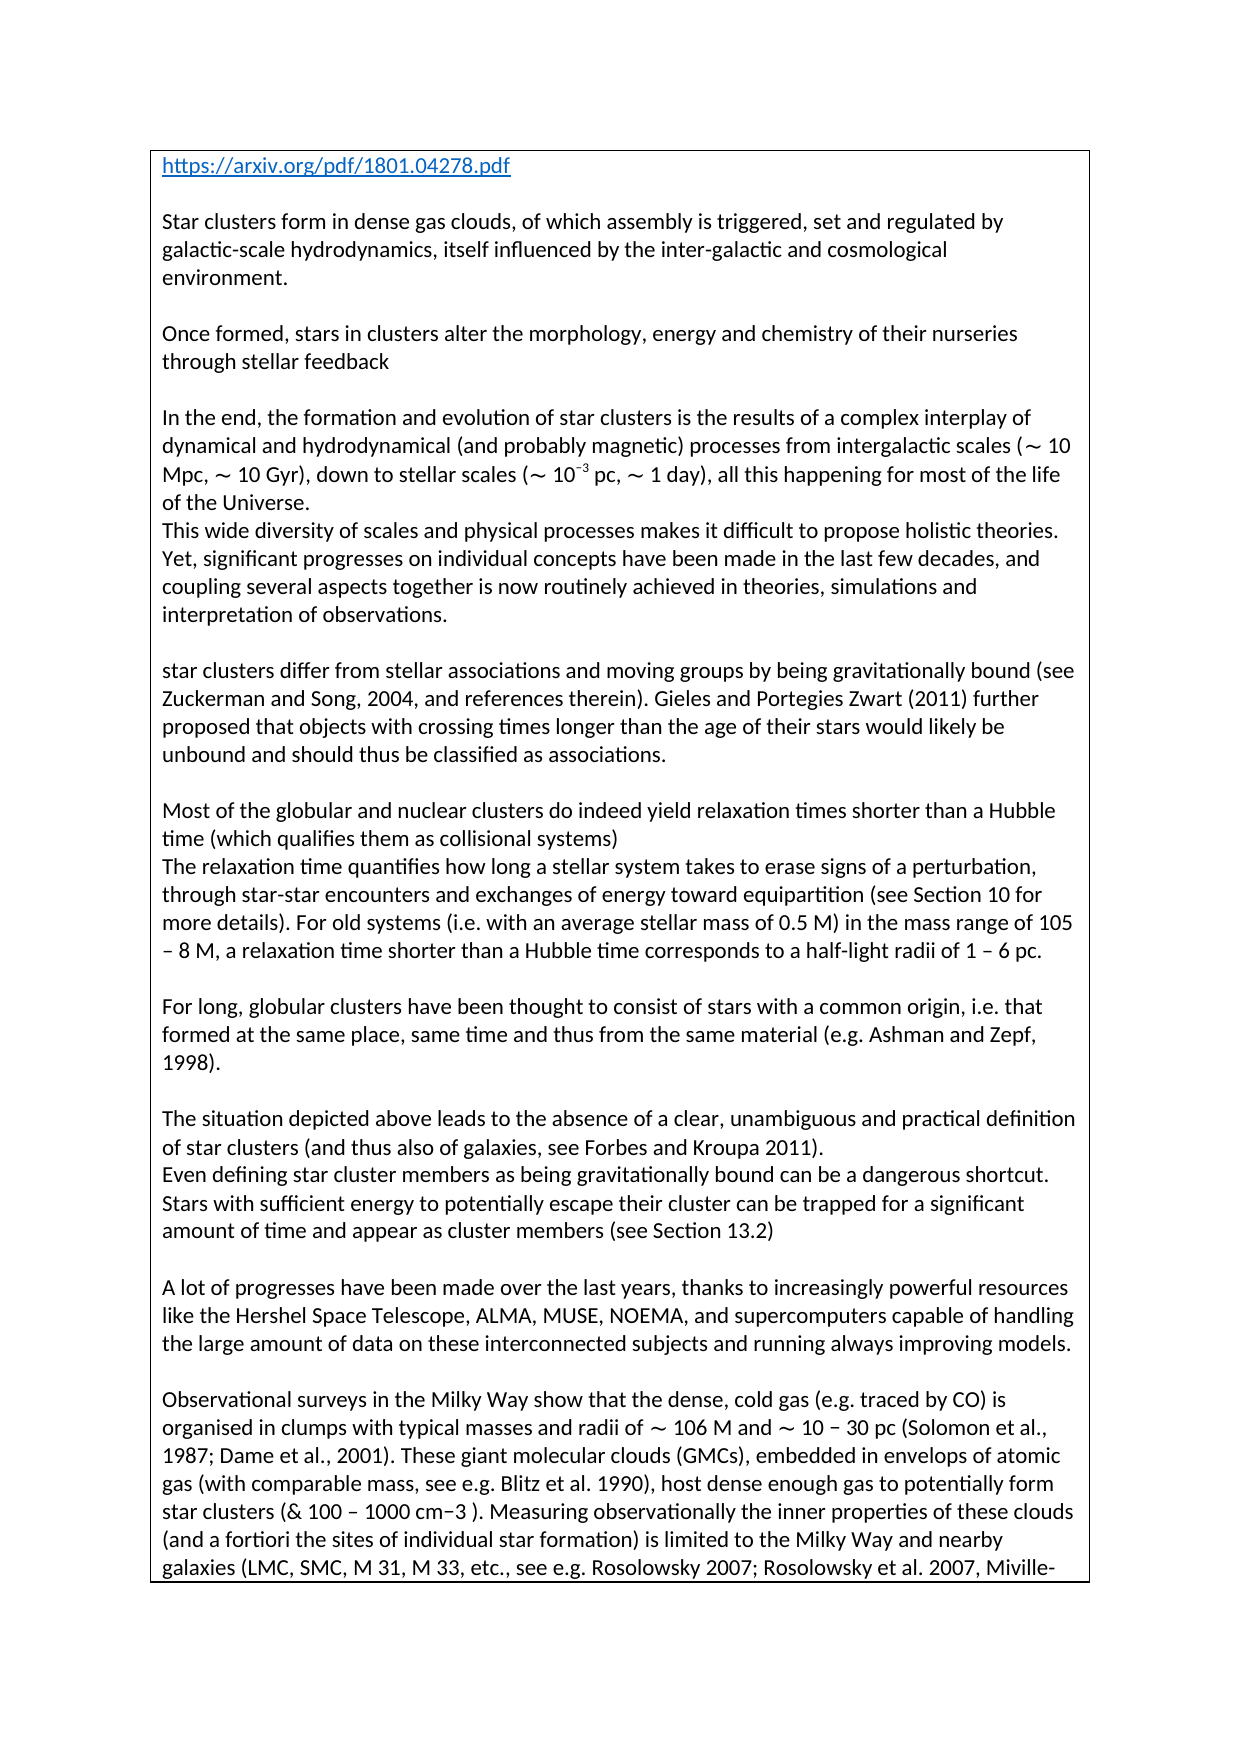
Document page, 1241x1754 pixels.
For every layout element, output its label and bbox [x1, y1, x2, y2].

table_cell [151, 151, 1089, 1581]
